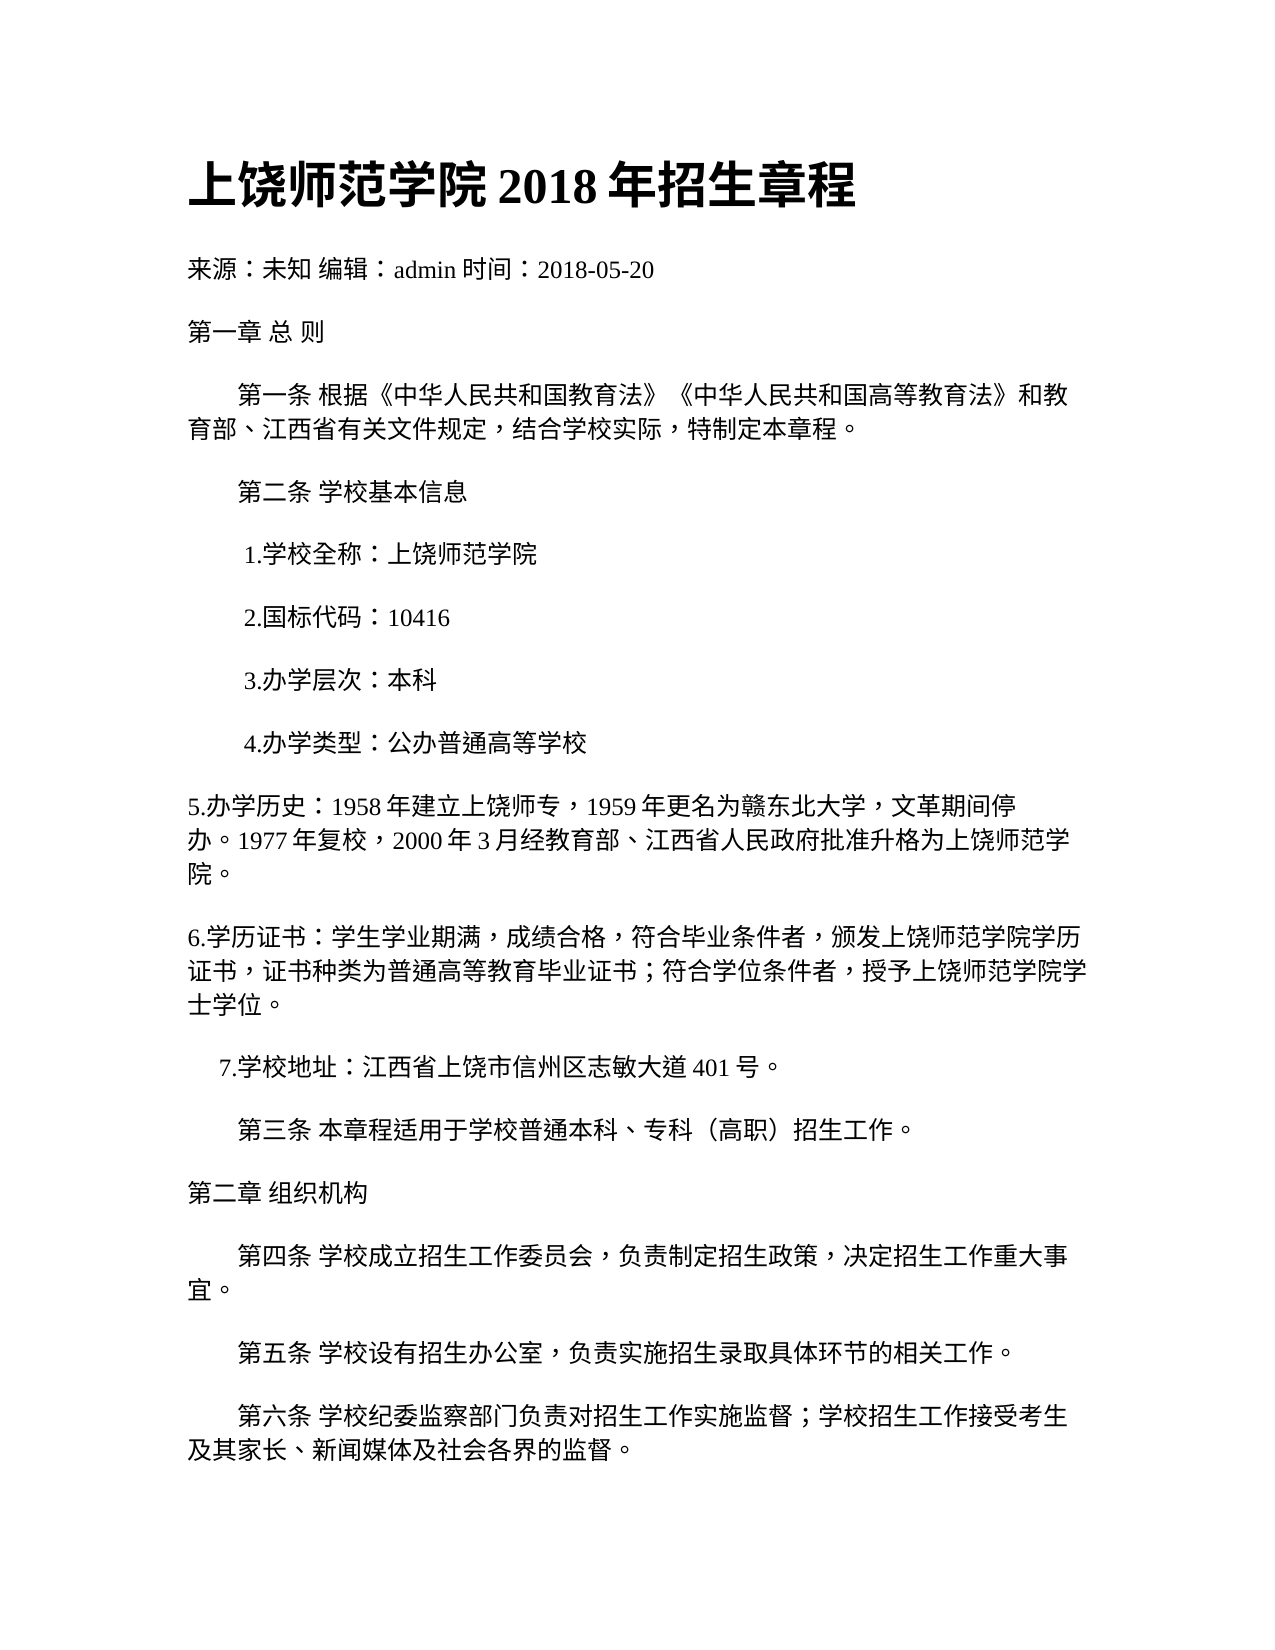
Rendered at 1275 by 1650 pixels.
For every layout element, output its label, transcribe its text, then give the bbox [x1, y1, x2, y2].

text 4.办学类型：公办普通高等学校 [187, 725, 1087, 759]
text 第一条 根据《中华人民共和国教育法》《中华人民共和国高等教育法》和教育部、江西省有关文件规定，结合学校实际，特制定本章程。 [187, 377, 1087, 445]
text 6.学历证书：学生学业期满，成绩合格，符合毕业条件者，颁发上饶师范学院学历证书，证书种类为普通高等教育毕业证书；符合学位条件者，授予上饶师范学院学士学位。 [187, 919, 1087, 1021]
subtitle 上饶师范学院2018年招生章程 [187, 150, 1087, 218]
text 第三条 本章程适用于学校普通本科、专科（高职）招生工作。 [187, 1113, 1087, 1147]
text 第一章 总 则 [187, 314, 1087, 348]
text 第五条 学校设有招生办公室，负责实施招生录取具体环节的相关工作。 [187, 1335, 1087, 1369]
text 第二章 组织机构 [187, 1176, 1087, 1210]
text 第六条 学校纪委监察部门负责对招生工作实施监督；学校招生工作接受考生及其家长、新闻媒体及社会各界的监督。 [187, 1398, 1087, 1466]
text 3.办学层次：本科 [187, 663, 1087, 697]
text 第二条 学校基本信息 [187, 474, 1087, 508]
text 来源：未知 编辑：admin 时间：2018-05-20 [187, 252, 1087, 286]
text 5.办学历史：1958年建立上饶师专，1959年更名为赣东北大学，文革期间停办。1977年复校，2000年3月经教育部、江西省人民政府批准升格为上饶师范学院。 [187, 788, 1087, 890]
text 7.学校地址：江西省上饶市信州区志敏大道401号。 [187, 1050, 1087, 1084]
text 2.国标代码：10416 [187, 600, 1087, 634]
text 第四条 学校成立招生工作委员会，负责制定招生政策，决定招生工作重大事宜。 [187, 1238, 1087, 1307]
text 1.学校全称：上饶师范学院 [187, 537, 1087, 571]
